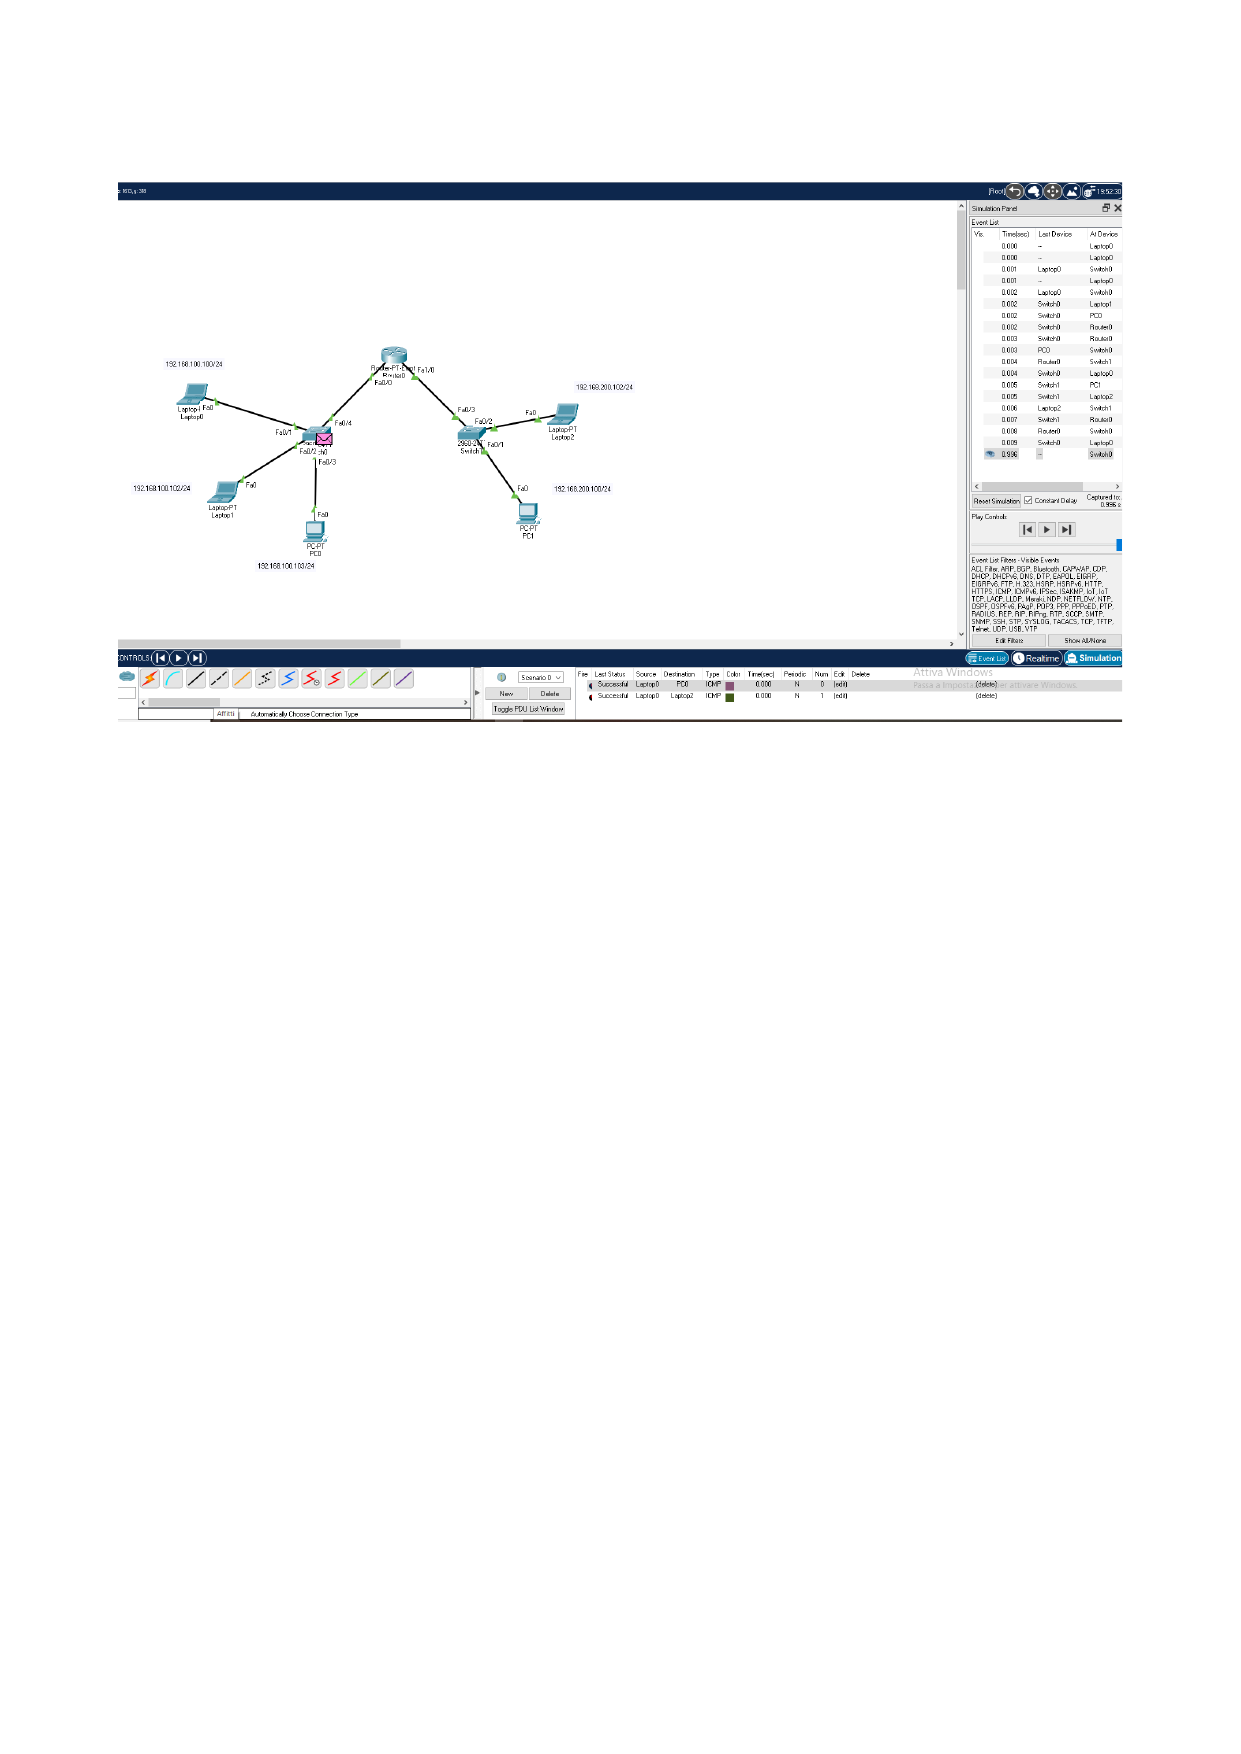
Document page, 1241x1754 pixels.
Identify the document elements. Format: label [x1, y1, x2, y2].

picture [118, 181, 1123, 722]
picture [1098, 655, 1107, 660]
